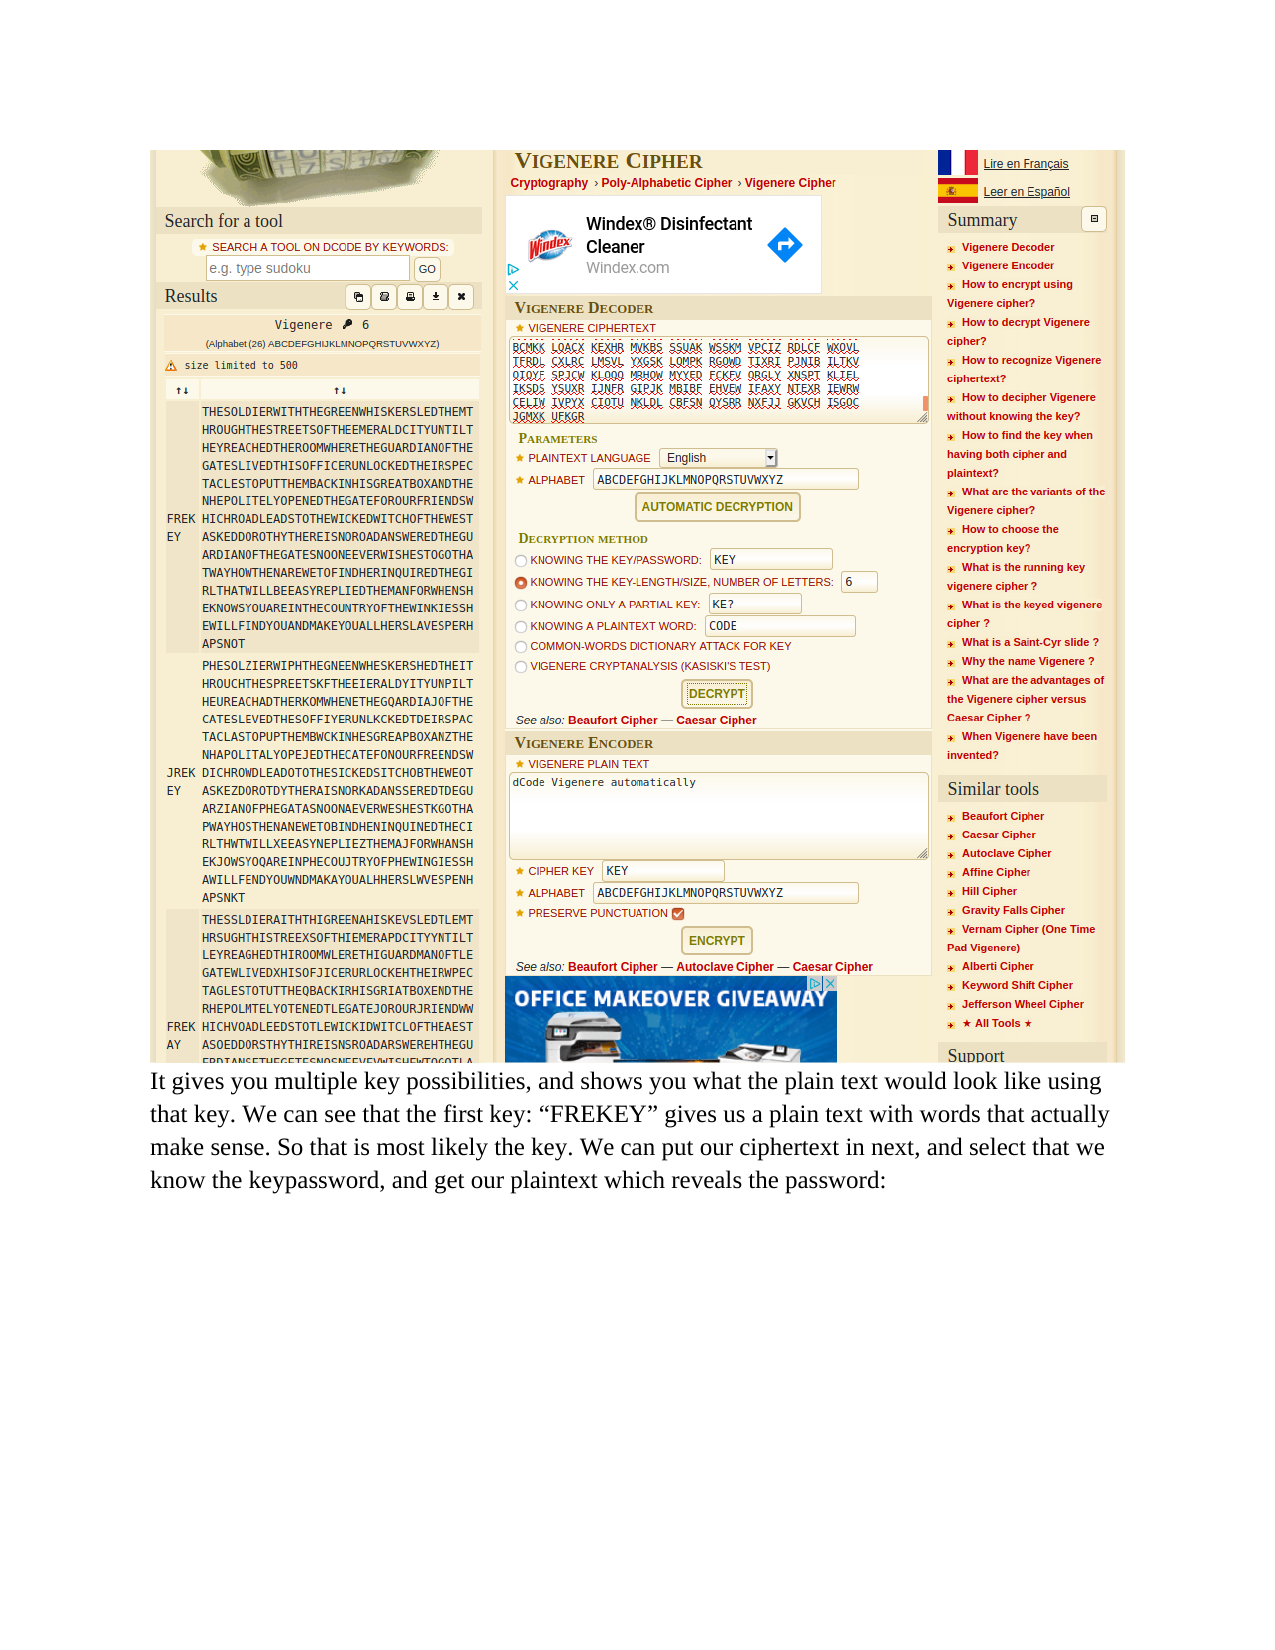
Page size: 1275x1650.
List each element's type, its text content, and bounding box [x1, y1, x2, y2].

picture [150, 150, 1125, 1063]
text It gives you multiple key possibilities, and shows you what the plain text would look like using that key. We can see that the first key: “FREKEY” gives us a plain text with words that actually make sense. So that is most likely the key. We can put our ciphertext in next, and select that we know the keypassword, and get our plaintext which reveals the password: [150, 1066, 1125, 1194]
